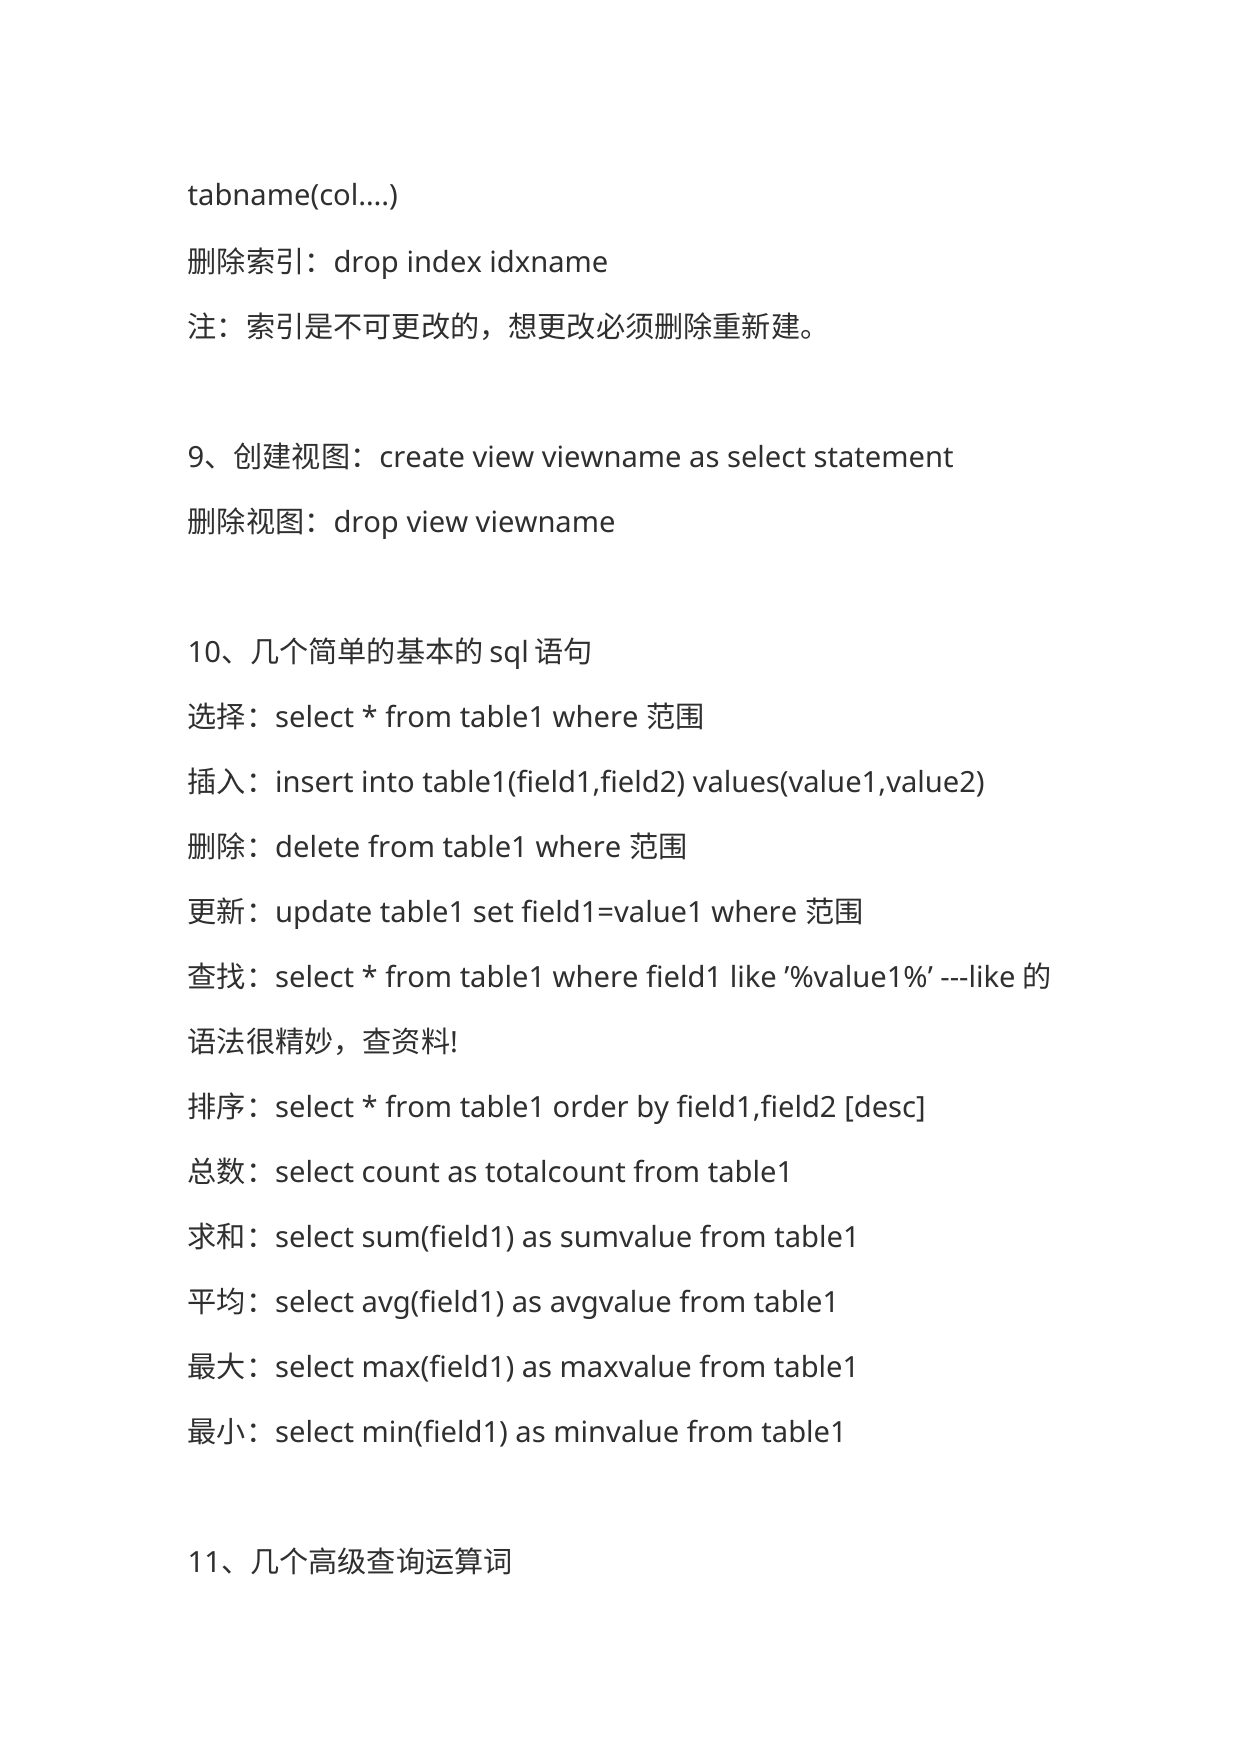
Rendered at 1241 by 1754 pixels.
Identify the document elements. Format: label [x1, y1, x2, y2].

text [187, 162, 1053, 1592]
